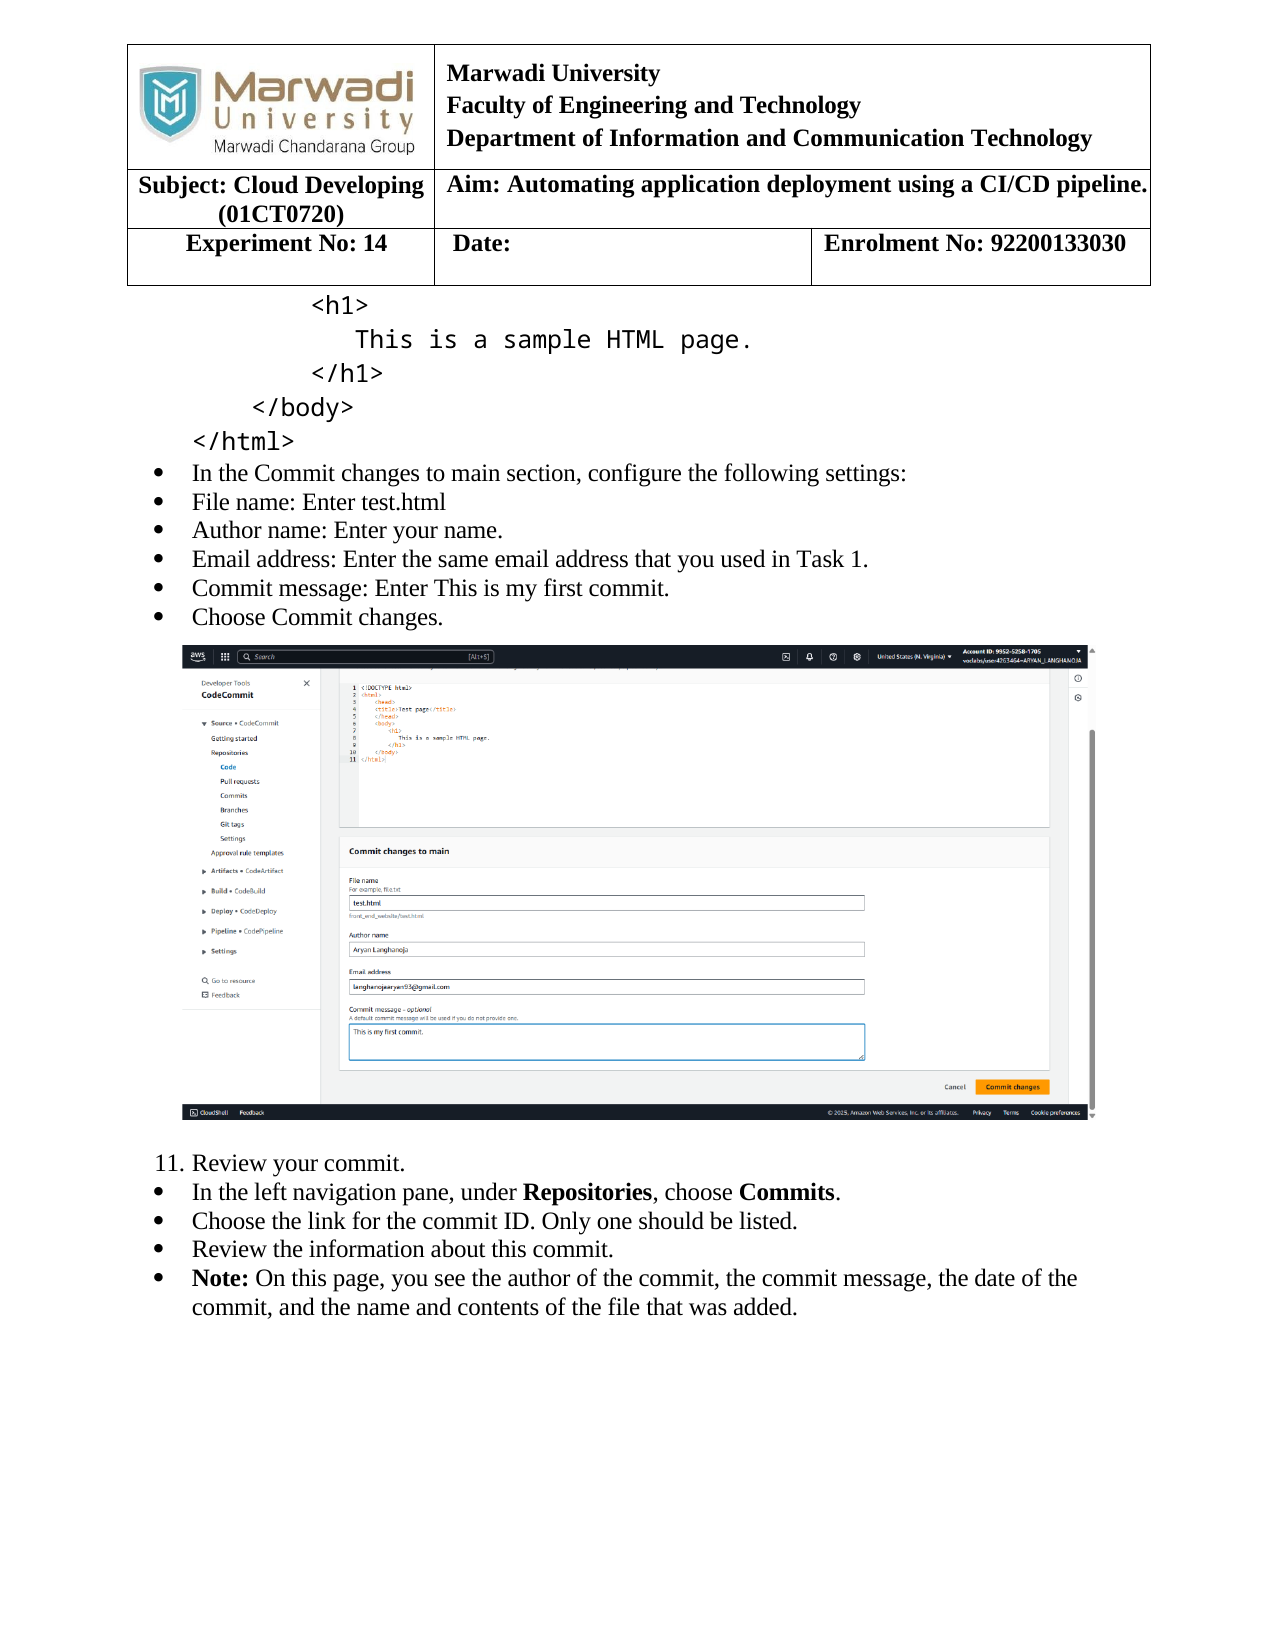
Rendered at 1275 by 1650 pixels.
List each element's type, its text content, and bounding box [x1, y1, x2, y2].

list Choose Commit changes. [154, 602, 1162, 630]
text <h1> [192, 287, 1162, 322]
text This is a sample HTML page. [192, 322, 1162, 356]
list Note: On this page, you see the author of the commit, the commit message, the date of the commit, and the name and contents of the file that was added. [154, 1263, 1162, 1321]
picture [182, 645, 1096, 1120]
list In the left navigation pane, under Repositories, choose Commits. [154, 1177, 1162, 1206]
list Email address: Enter the same email address that you used in Task 1. [154, 544, 1162, 573]
picture [139, 63, 415, 155]
list Choose the link for the commit ID. Only one should be listed. [154, 1206, 1162, 1234]
text </h1> [192, 356, 1162, 390]
list File name: Enter test.html [154, 487, 1162, 515]
list Review the information about this commit. [154, 1234, 1162, 1263]
text </html> [192, 424, 1162, 458]
list Review your commit. [154, 1148, 1162, 1177]
list In the Commit changes to main section, configure the following settings: [154, 458, 1162, 487]
text </body> [192, 390, 1162, 424]
list Commit message: Enter This is my first commit. [154, 573, 1162, 602]
list Author name: Enter your name. [154, 515, 1162, 544]
